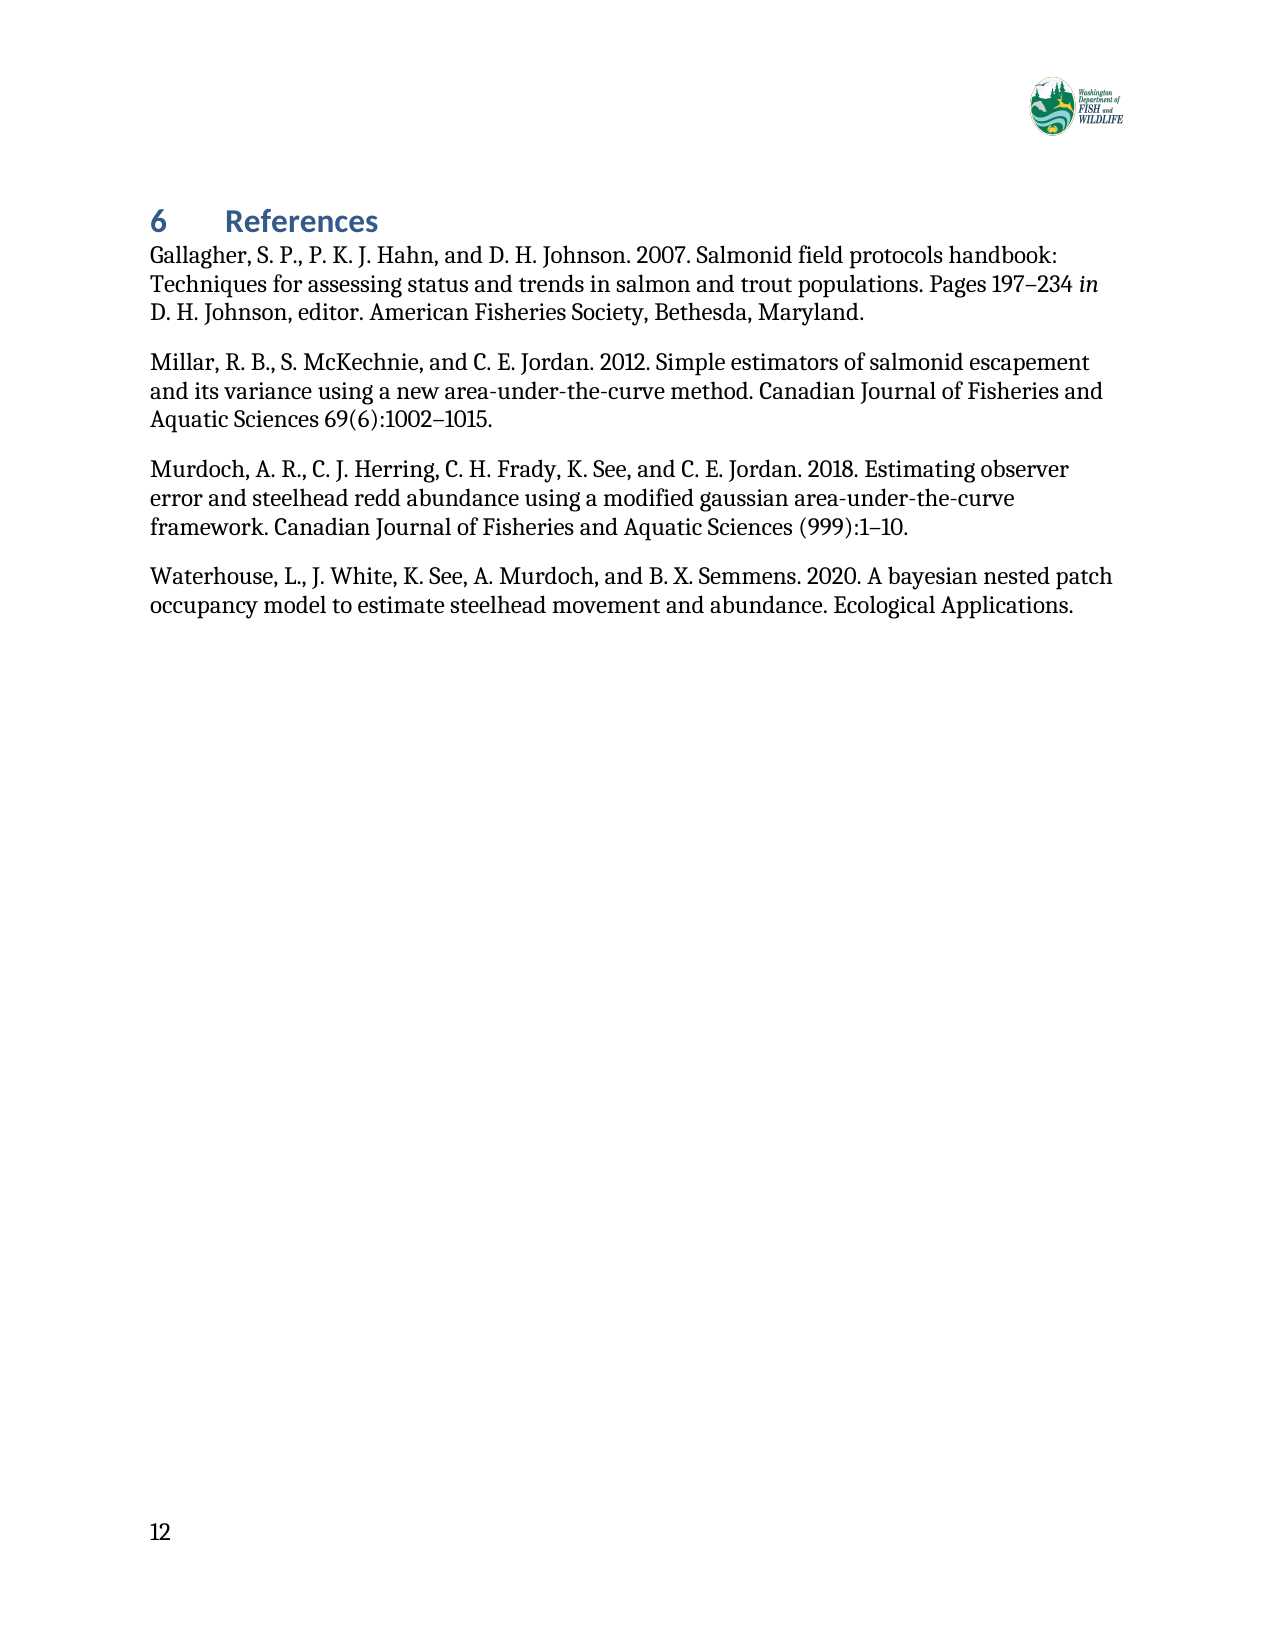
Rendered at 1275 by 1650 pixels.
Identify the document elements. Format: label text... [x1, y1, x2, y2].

text Gallagher, S. P., P. K. J. Hahn, and D. H. Johnson. 2007. Salmonid field protocols handbook: Techniques for assessing status and trends in salmon and trout populations. Pages 197–234 in D. H. Johnson, editor. American Fisheries Society, Bethesda, Maryland. [150, 241, 1125, 327]
subtitle 6 References [150, 200, 1125, 241]
picture [1027, 75, 1125, 138]
text Waterhouse, L., J. White, K. See, A. Murdoch, and B. X. Semmens. 2020. A bayesian nested patch occupancy model to estimate steelhead movement and abundance. Ecological Applications. [150, 562, 1125, 619]
text Murdoch, A. R., C. J. Herring, C. H. Frady, K. See, and C. E. Jordan. 2018. Estimating observer error and steelhead redd abundance using a modified gaussian area-under-the-curve framework. Canadian Journal of Fisheries and Aquatic Sciences (999):1–10. [150, 455, 1125, 541]
text Millar, R. B., S. McKechnie, and C. E. Jordan. 2012. Simple estimators of salmonid escapement and its variance using a new area-under-the-curve method. Canadian Journal of Fisheries and Aquatic Sciences 69(6):1002–1015. [150, 348, 1125, 434]
